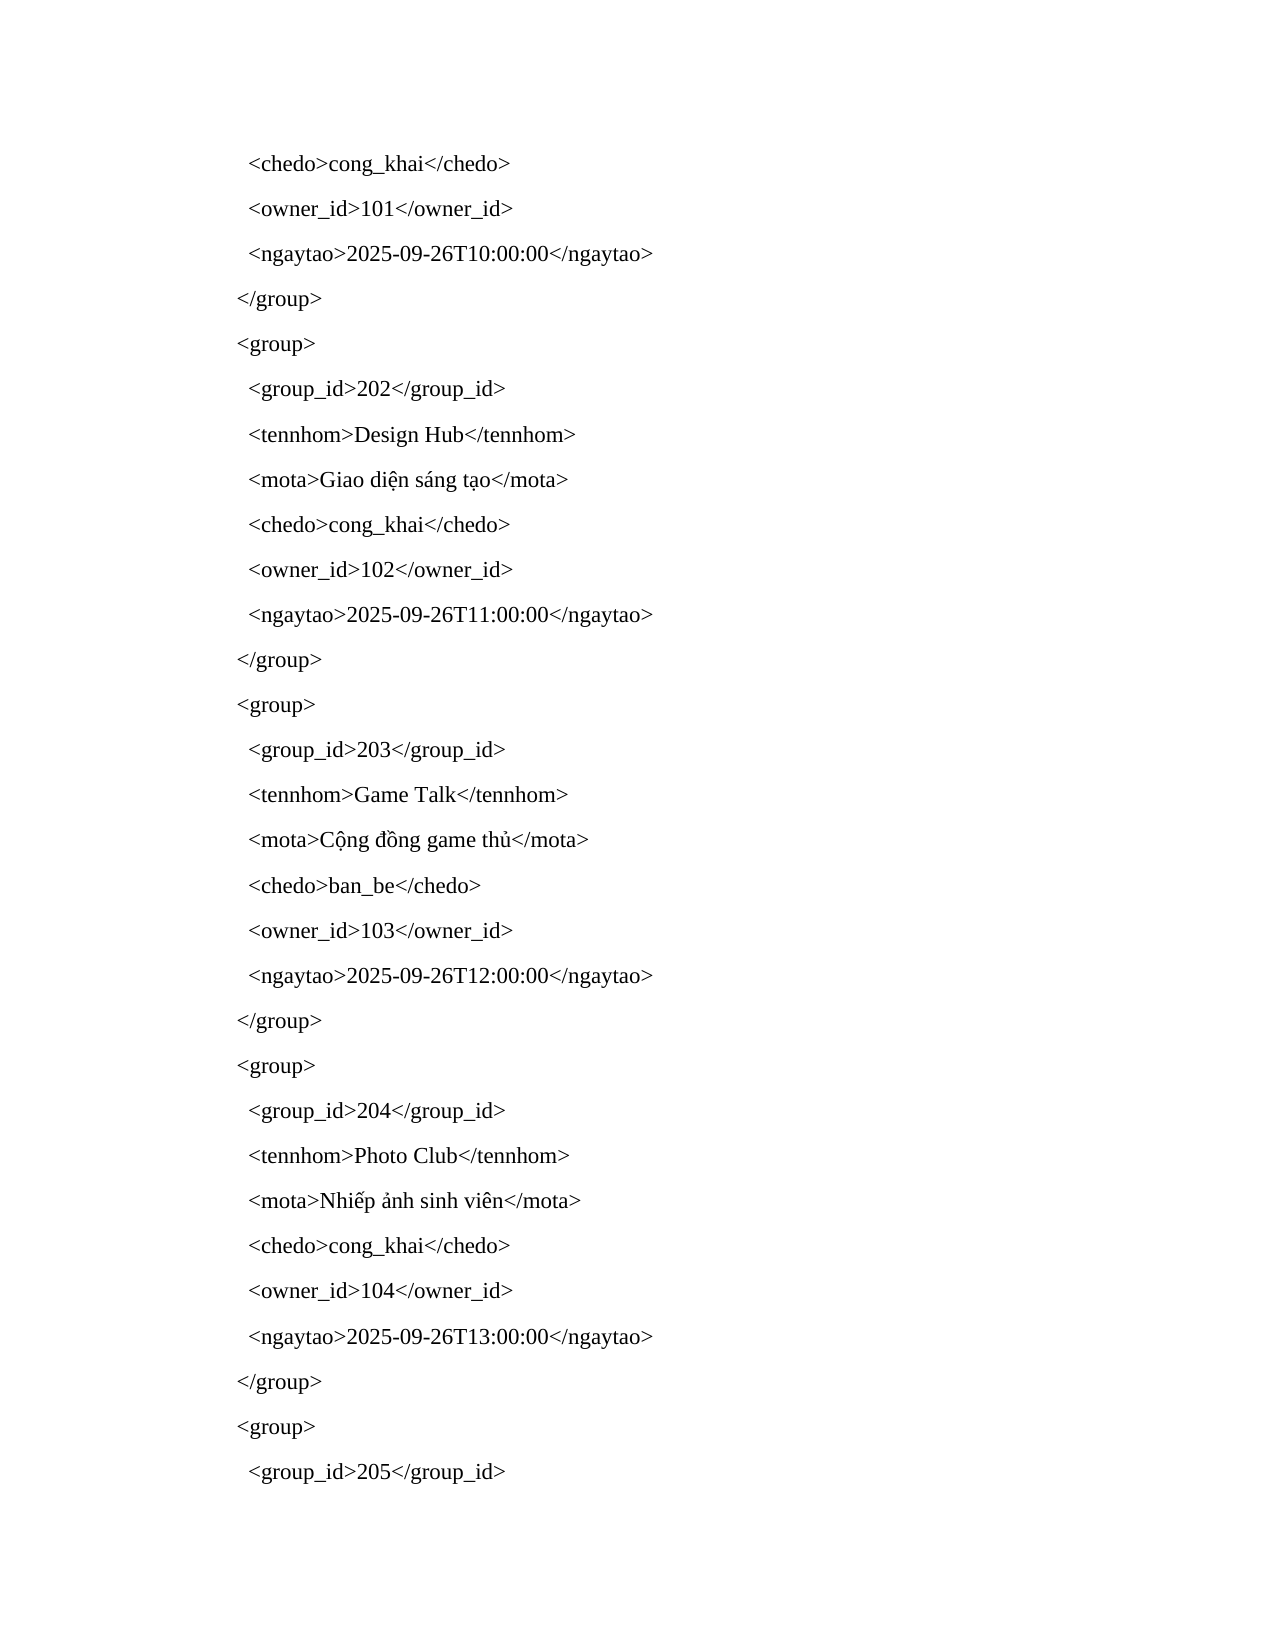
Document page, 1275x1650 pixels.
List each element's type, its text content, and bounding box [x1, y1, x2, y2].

text <group_id>202</group_id> [225, 376, 1125, 402]
text <owner_id>101</owner_id> [225, 195, 1125, 221]
text <group> [225, 1052, 1125, 1078]
text <chedo>cong_khai</chedo> [225, 150, 1125, 176]
text <ngaytao>2025-09-26T12:00:00</ngaytao> [225, 962, 1125, 988]
text <mota>Nhiếp ảnh sinh viên</mota> [225, 1187, 1125, 1214]
text </group> [225, 1368, 1125, 1394]
text <owner_id>104</owner_id> [225, 1278, 1125, 1304]
text <mota>Cộng đồng game thủ</mota> [225, 827, 1125, 853]
text <chedo>ban_be</chedo> [225, 872, 1125, 898]
text <tennhom>Game Talk</tennhom> [225, 781, 1125, 808]
text <group> [225, 1413, 1125, 1439]
text <chedo>cong_khai</chedo> [225, 1232, 1125, 1259]
text <tennhom>Photo Club</tennhom> [225, 1142, 1125, 1169]
text <group_id>203</group_id> [225, 736, 1125, 763]
text <group> [225, 691, 1125, 718]
text <chedo>cong_khai</chedo> [225, 511, 1125, 537]
text <group_id>205</group_id> [225, 1458, 1125, 1484]
text <mota>Giao diện sáng tạo</mota> [225, 466, 1125, 492]
text <ngaytao>2025-09-26T13:00:00</ngaytao> [225, 1323, 1125, 1349]
text <group_id>204</group_id> [225, 1097, 1125, 1123]
text <owner_id>102</owner_id> [225, 556, 1125, 582]
text <group> [225, 330, 1125, 357]
text <tennhom>Design Hub</tennhom> [225, 421, 1125, 447]
text </group> [225, 646, 1125, 672]
text <ngaytao>2025-09-26T11:00:00</ngaytao> [225, 601, 1125, 627]
text <ngaytao>2025-09-26T10:00:00</ngaytao> [225, 240, 1125, 267]
text </group> [225, 1007, 1125, 1033]
text <owner_id>103</owner_id> [225, 917, 1125, 943]
text </group> [225, 285, 1125, 312]
